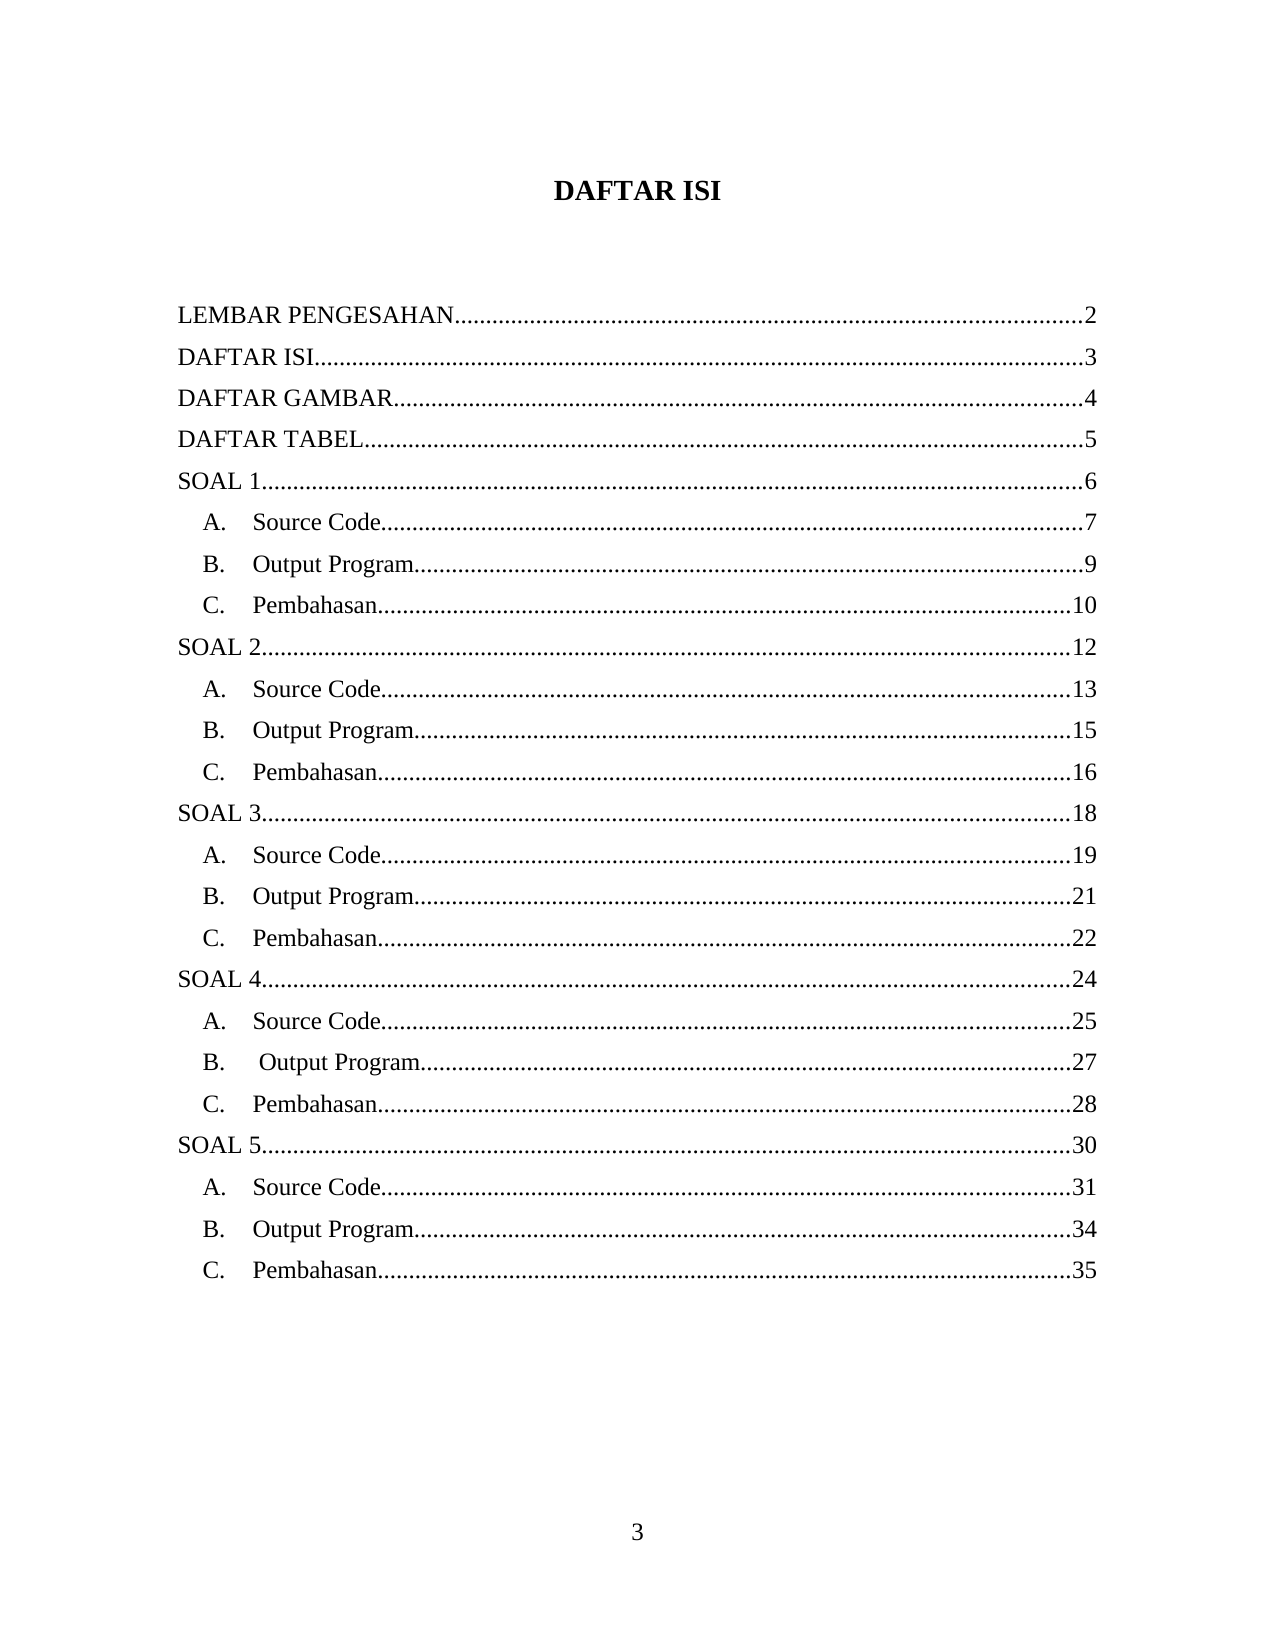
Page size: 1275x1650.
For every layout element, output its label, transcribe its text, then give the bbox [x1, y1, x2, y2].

subtitle DAFTAR ISI [177, 173, 1098, 206]
